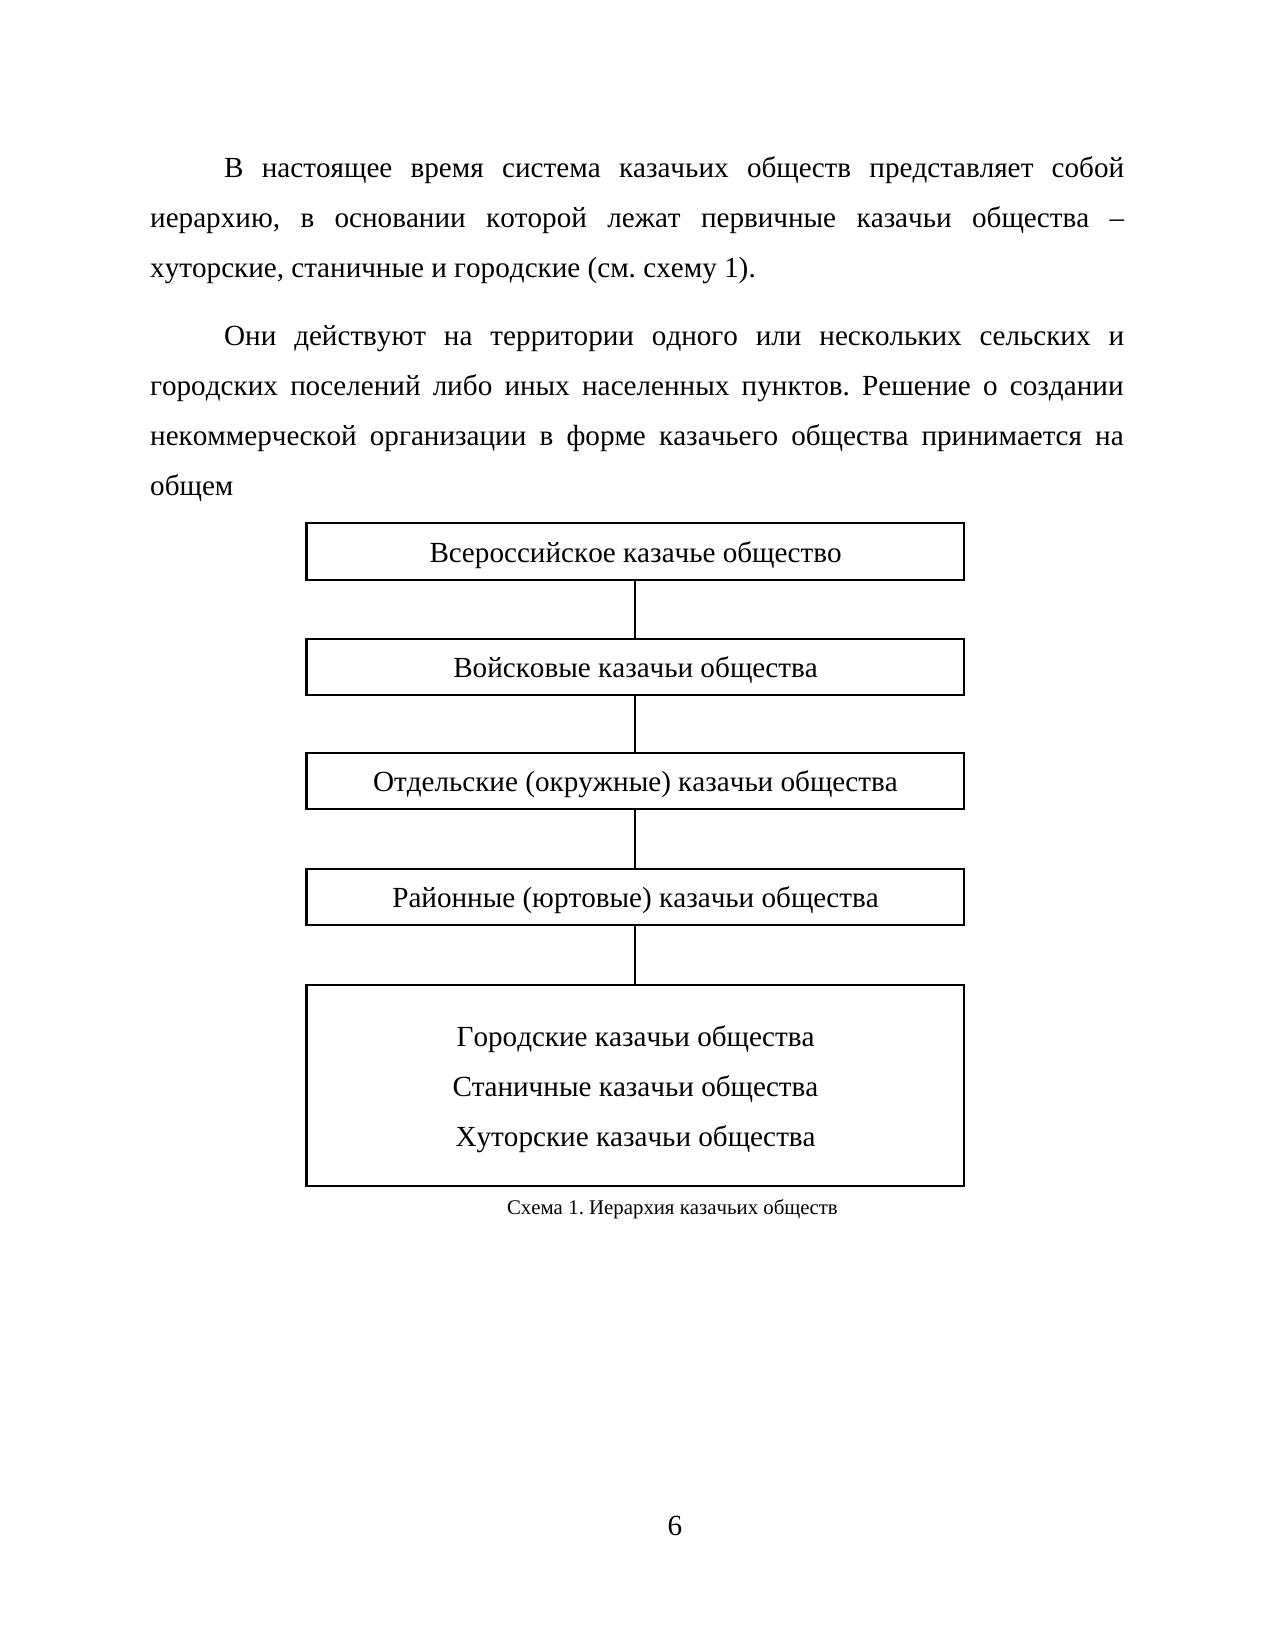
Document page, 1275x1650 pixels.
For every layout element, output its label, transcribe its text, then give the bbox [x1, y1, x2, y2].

text В настоящее время система казачьих обществ представляет собой иерархию, в основании которой лежат первичные казачьи общества – хуторские, станичные и городские (см. схему 1). [150, 150, 1125, 284]
text Они действуют на территории одного или нескольких сельских и городских поселений либо иных населенных пунктов. Решение о создании некоммерческой организации в форме казачьего общества принимается на общем [150, 318, 1125, 502]
